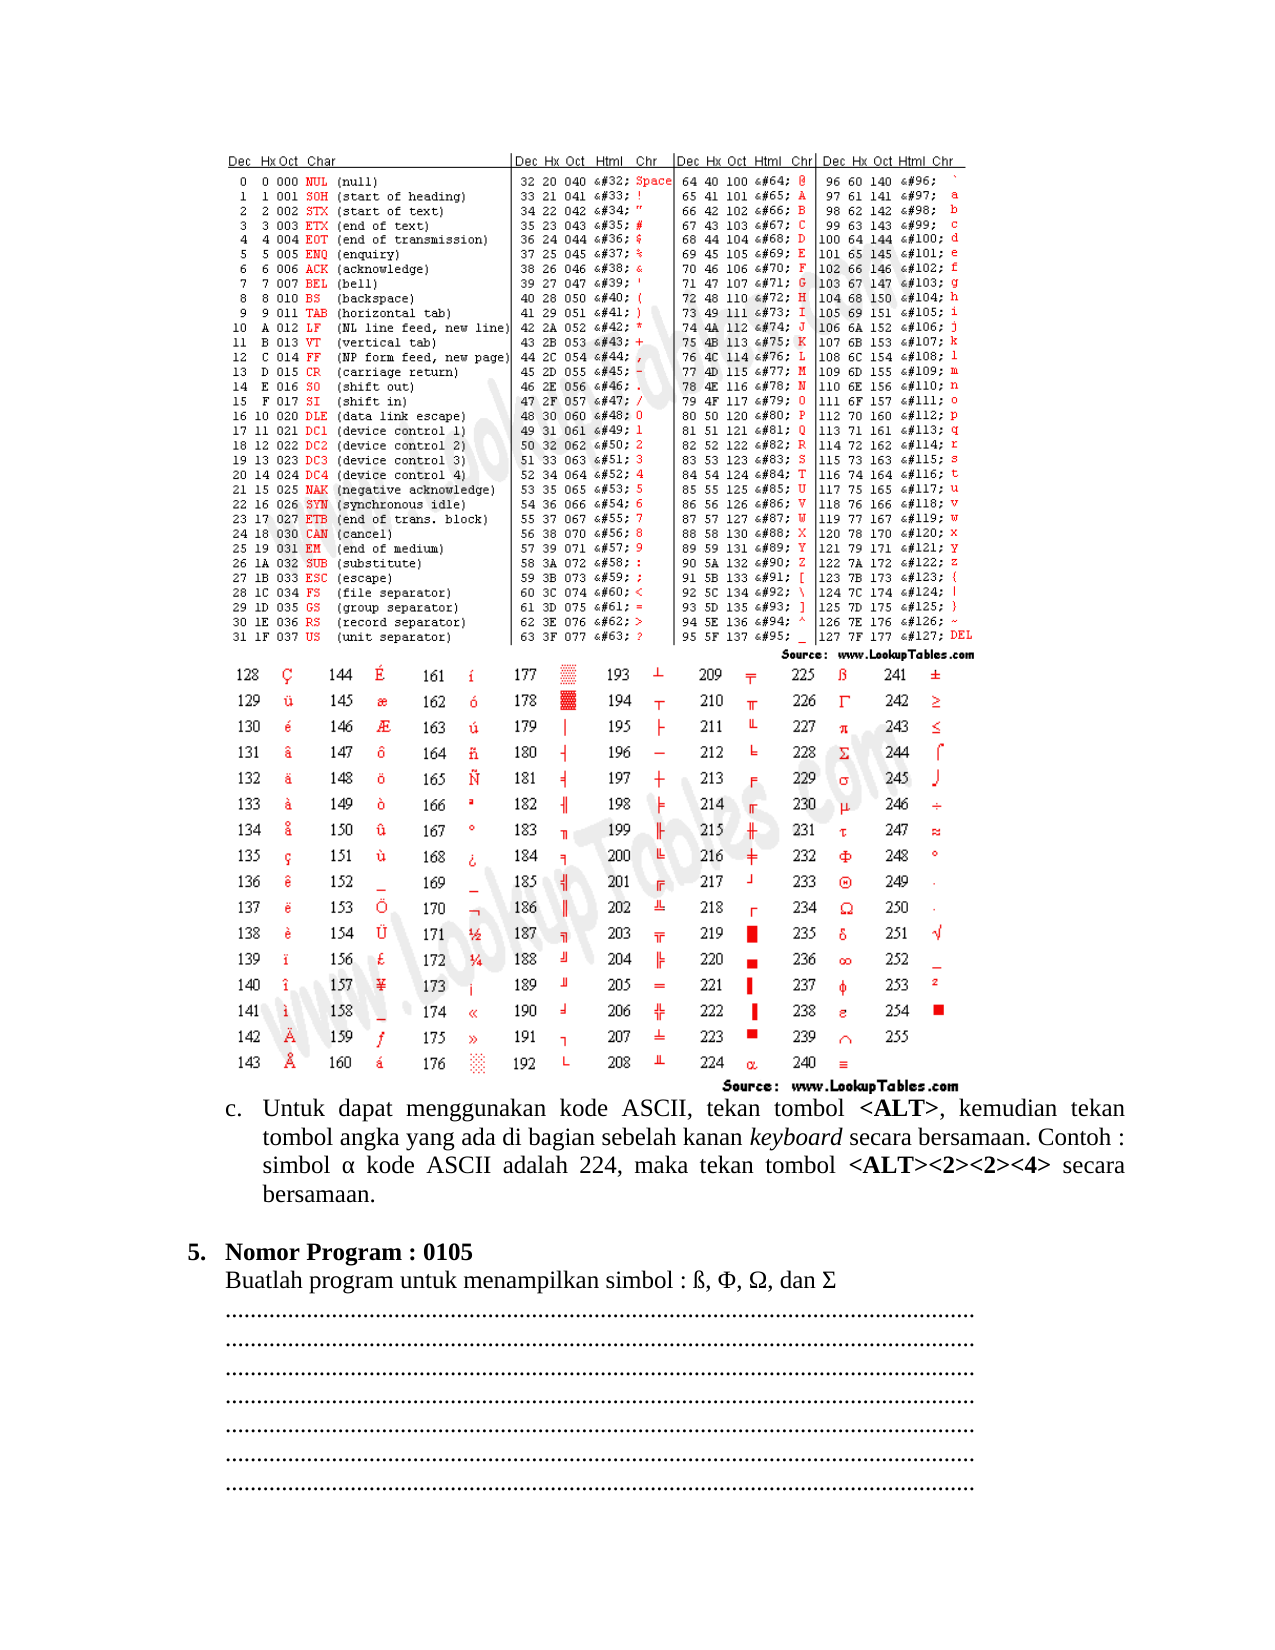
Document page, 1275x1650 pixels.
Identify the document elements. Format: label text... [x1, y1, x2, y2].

text ........................................................................................................................ [225, 1294, 1125, 1323]
text ........................................................................................................................ [225, 1323, 1125, 1352]
list Untuk dapat menggunakan kode ASCII, tekan tombol <ALT>, kemudian tekan tombol angka yang ada di bagian sebelah kanan keyboard secara bersamaan. Contoh : simbol α kode ASCII adalah 224, maka tekan tombol <ALT><2><2><4> secara bersamaan. [225, 1093, 1125, 1208]
picture [225, 150, 976, 1094]
text ........................................................................................................................ [225, 1409, 1125, 1438]
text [225, 1438, 1125, 1467]
text ........................................................................................................................ [225, 1381, 1125, 1409]
list Nomor Program : 0105 [187, 1237, 1125, 1266]
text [225, 1467, 1125, 1496]
text ........................................................................................................................ [225, 1352, 1125, 1381]
text Buatlah program untuk menampilkan simbol : ß, Φ, Ω, dan Σ [225, 1266, 1125, 1294]
